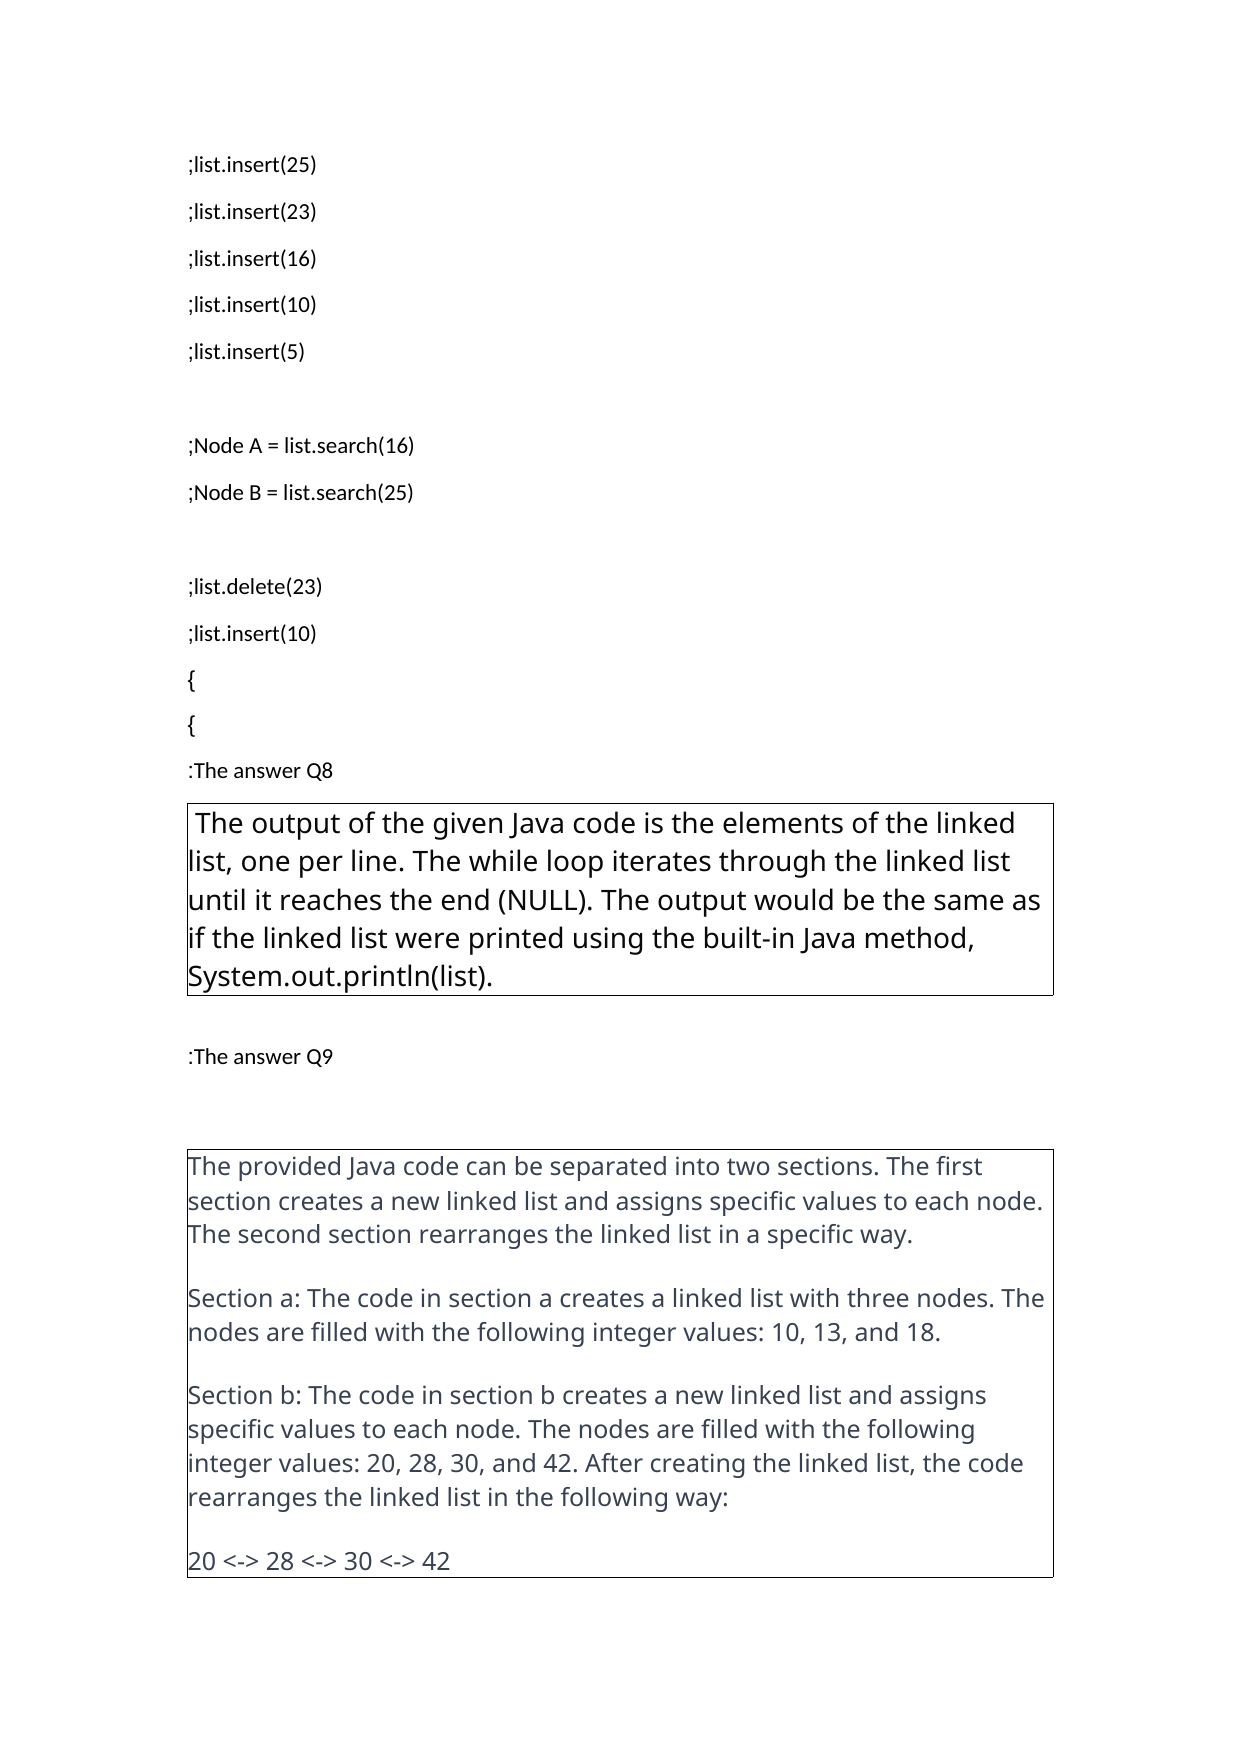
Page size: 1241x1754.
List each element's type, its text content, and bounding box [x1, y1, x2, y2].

text list.insert(10); [187, 619, 1053, 647]
text list.insert(23); [187, 197, 1053, 225]
text } [187, 711, 1053, 737]
text Section b: The code in section b creates a new linked list and assigns specific values to each node. The nodes are filled with the following integer values: 20, 28, 30, and 42. After creating the linked list, the code rearranges the linked list in the following way: [188, 1377, 1053, 1514]
text 20 <-> 28 <-> 30 <-> 42 [188, 1543, 1053, 1577]
text list.insert(5); [187, 337, 1053, 366]
text Node B = list.search(25); [187, 478, 1053, 506]
text list.insert(10); [187, 291, 1053, 319]
text list.insert(25); [187, 150, 1053, 178]
text Section a: The code in section a creates a linked list with three nodes. The nodes are filled with the following integer values: 10, 13, and 18. [188, 1280, 1053, 1348]
text list.insert(16); [187, 244, 1053, 272]
text Node A = list.search(16); [187, 431, 1053, 459]
text list.delete(23); [187, 572, 1053, 600]
text The provided Java code can be separated into two sections. The first section creates a new linked list and assigns specific values to each node. The second section rearranges the linked list in a specific way. [188, 1150, 1053, 1251]
text } [187, 666, 1053, 692]
text The answer Q9: [187, 1042, 1053, 1070]
text The output of the given Java code is the elements of the linked list, one per line. The while loop iterates through the linked list until it reaches the end (NULL). The output would be the same as if the linked list were printed using the built-in Java method, System.out.println(list). [188, 804, 1053, 995]
text The answer Q8: [187, 756, 1053, 784]
